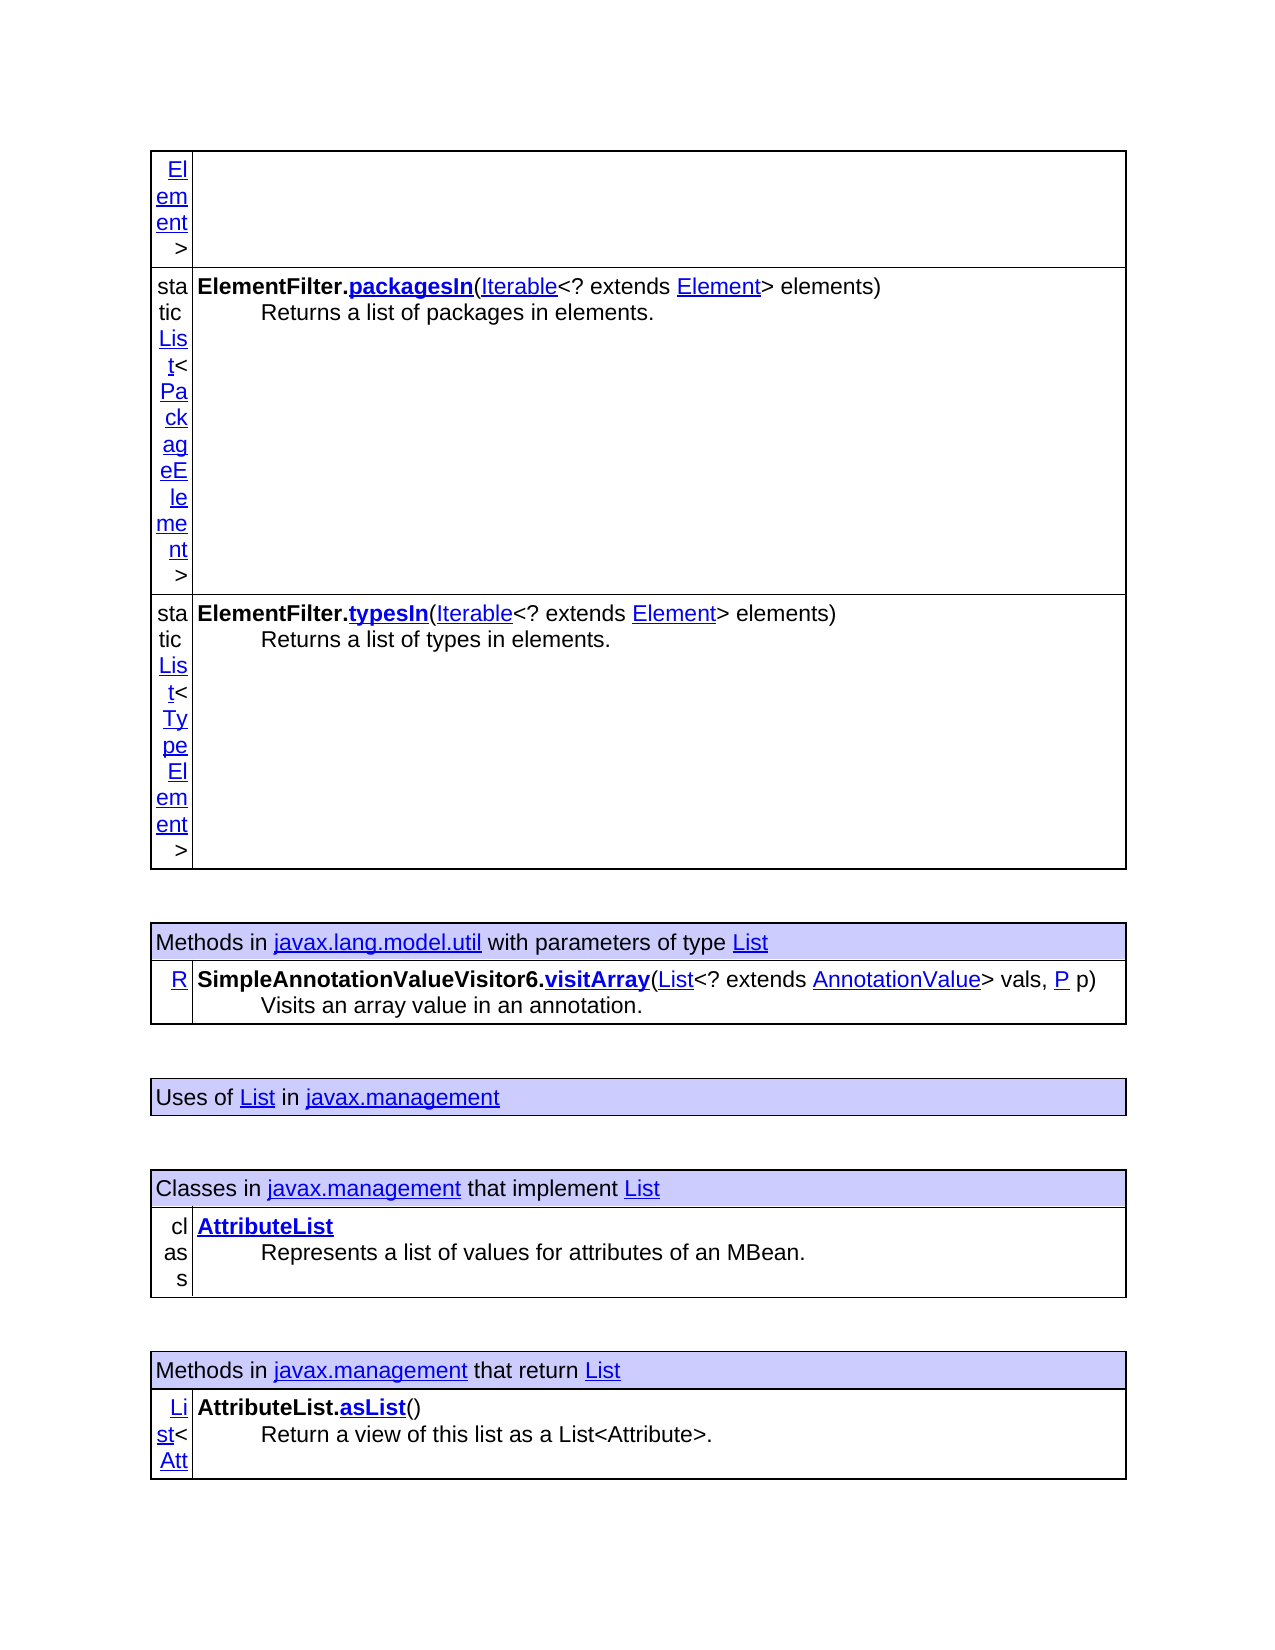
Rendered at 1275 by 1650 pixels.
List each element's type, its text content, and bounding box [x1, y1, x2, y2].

table_cell ElementFilter.typesIn(Iterable<? extends Element> elements) Returns a list of types in elements. [193, 595, 1125, 868]
table_cell ElementFilter.packagesIn(Iterable<? extends Element> elements) Returns a list of packages in elements. [193, 268, 1125, 593]
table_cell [193, 152, 1125, 266]
table_cell R [152, 961, 192, 1023]
table_header Methods in javax.management that return List [152, 1352, 1125, 1388]
table_header Methods in javax.lang.model.util with parameters of type List [152, 924, 1125, 959]
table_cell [152, 152, 192, 266]
table_cell List<Attribute> [152, 1390, 192, 1478]
table_header Uses of List in javax.management [152, 1079, 1125, 1115]
table_cell SimpleAnnotationValueVisitor6.visitArray(List<? extends AnnotationValue> vals, P p) Visits an array value in an annotation. [193, 961, 1125, 1023]
table_cell static List<TypeElement> [152, 595, 192, 868]
table_cell class [152, 1208, 192, 1296]
table_header Classes in javax.management that implement List [152, 1171, 1125, 1206]
table_cell AttributeList Represents a list of values for attributes of an MBean. [193, 1208, 1125, 1296]
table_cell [193, 1390, 1125, 1478]
table_cell static List<PackageElement> [152, 268, 192, 593]
